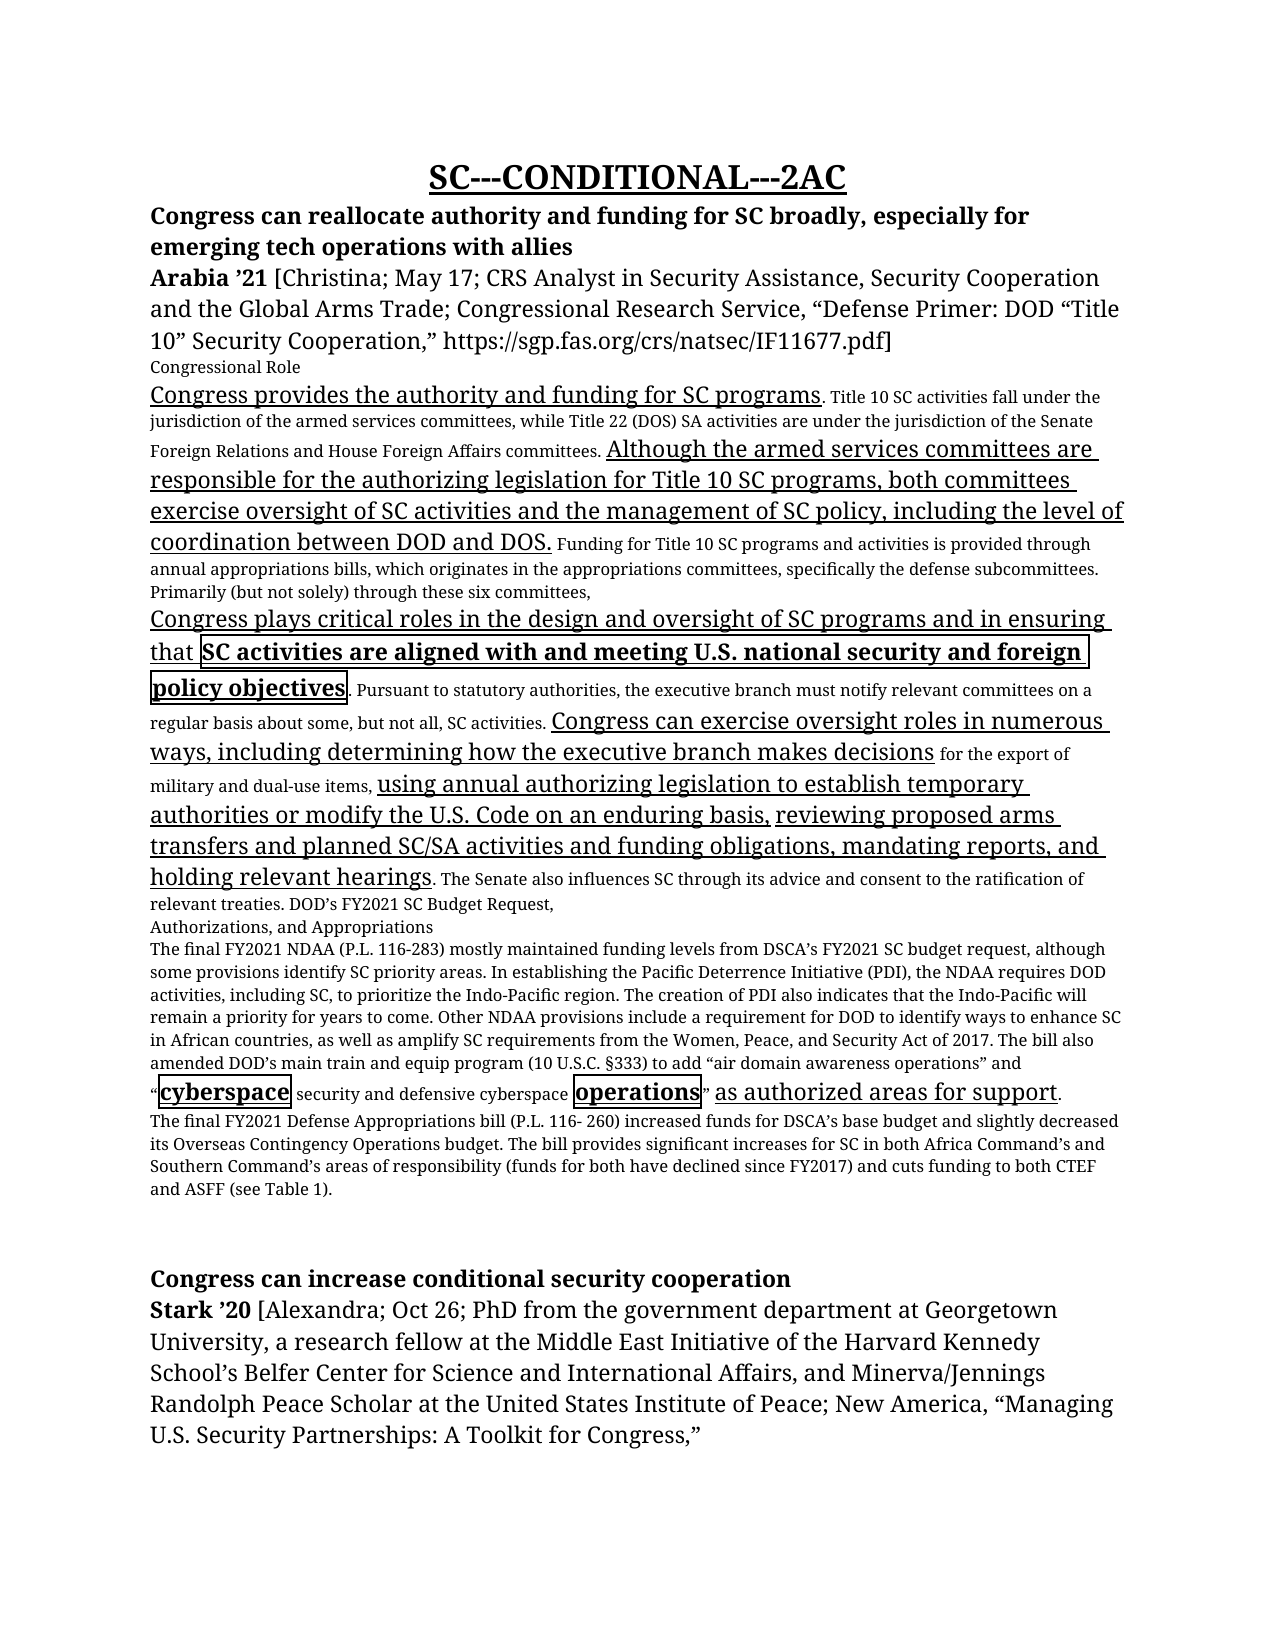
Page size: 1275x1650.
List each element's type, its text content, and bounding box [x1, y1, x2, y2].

subtitle Congress can reallocate authority and funding for SC broadly, especially for emerging tech operations with allies [150, 199, 1125, 262]
text The final FY2021 NDAA (P.L. 116-283) mostly maintained funding levels from DSCA’s FY2021 SC budget request, although some provisions identify SC priority areas. In establishing the Pacific Deterrence Initiative (PDI), the NDAA requires DOD activities, including SC, to prioritize the Indo-Pacific region. The creation of PDI also indicates that the Indo-Pacific will remain a priority for years to come. Other NDAA provisions include a requirement for DOD to identify ways to enhance SC in African countries, as well as amplify SC requirements from the Women, Peace, and Security Act of 2017. The bill also amended DOD’s main train and equip program (10 U.S.C. §333) to add “air domain awareness operations” and “cyberspace security and defensive cyberspace operations” as authorized areas for support. [150, 938, 1125, 1109]
subtitle SC---Conditional---2AC [150, 154, 1125, 199]
text Congressional Role [150, 356, 1125, 378]
text Congress plays critical roles in the design and oversight of SC programs and in ensuring that SC activities are aligned with and meeting U.S. national security and foreign policy objectives. Pursuant to statutory authorities, the executive branch must notify relevant committees on a regular basis about some, but not all, SC activities. Congress can exercise oversight roles in numerous ways, including determining how the executive branch makes decisions for the export of military and dual-use items, using annual authorizing legislation to establish temporary authorities or modify the U.S. Code on an enduring basis, reviewing proposed arms transfers and planned SC/SA activities and funding obligations, mandating reports, and holding relevant hearings. The Senate also influences SC through its advice and consent to the ratification of relevant treaties. DOD’s FY2021 SC Budget Request, [150, 603, 1125, 915]
text Congress provides the authority and funding for SC programs. Title 10 SC activities fall under the jurisdiction of the armed services committees, while Title 22 (DOS) SA activities are under the jurisdiction of the Senate Foreign Relations and House Foreign Affairs committees. Although the armed services committees are responsible for the authorizing legislation for Title 10 SC programs, both committees exercise oversight of SC activities and the management of SC policy, including the level of coordination between DOD and DOS. Funding for Title 10 SC programs and activities is provided through annual appropriations bills, which originates in the appropriations committees, specifically the defense subcommittees. [150, 378, 1125, 580]
text Primarily (but not solely) through these six committees, [150, 580, 1125, 603]
text The final FY2021 Defense Appropriations bill (P.L. 116- 260) increased funds for DSCA’s base budget and slightly decreased its Overseas Contingency Operations budget. The bill provides significant increases for SC in both Africa Command’s and Southern Command’s areas of responsibility (funds for both have declined since FY2017) and cuts funding to both CTEF and ASFF (see Table 1). [150, 1109, 1125, 1200]
text Arabia ’21 [Christina; May 17; CRS Analyst in Security Assistance, Security Cooperation and the Global Arms Trade; Congressional Research Service, “Defense Primer: DOD “Title 10” Security Cooperation,” https://sgp.fas.org/crs/natsec/IF11677.pdf] [150, 262, 1125, 356]
text Authorizations, and Appropriations [150, 915, 1125, 938]
subtitle Congress can increase conditional security cooperation [150, 1263, 1125, 1294]
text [150, 1294, 1125, 1450]
